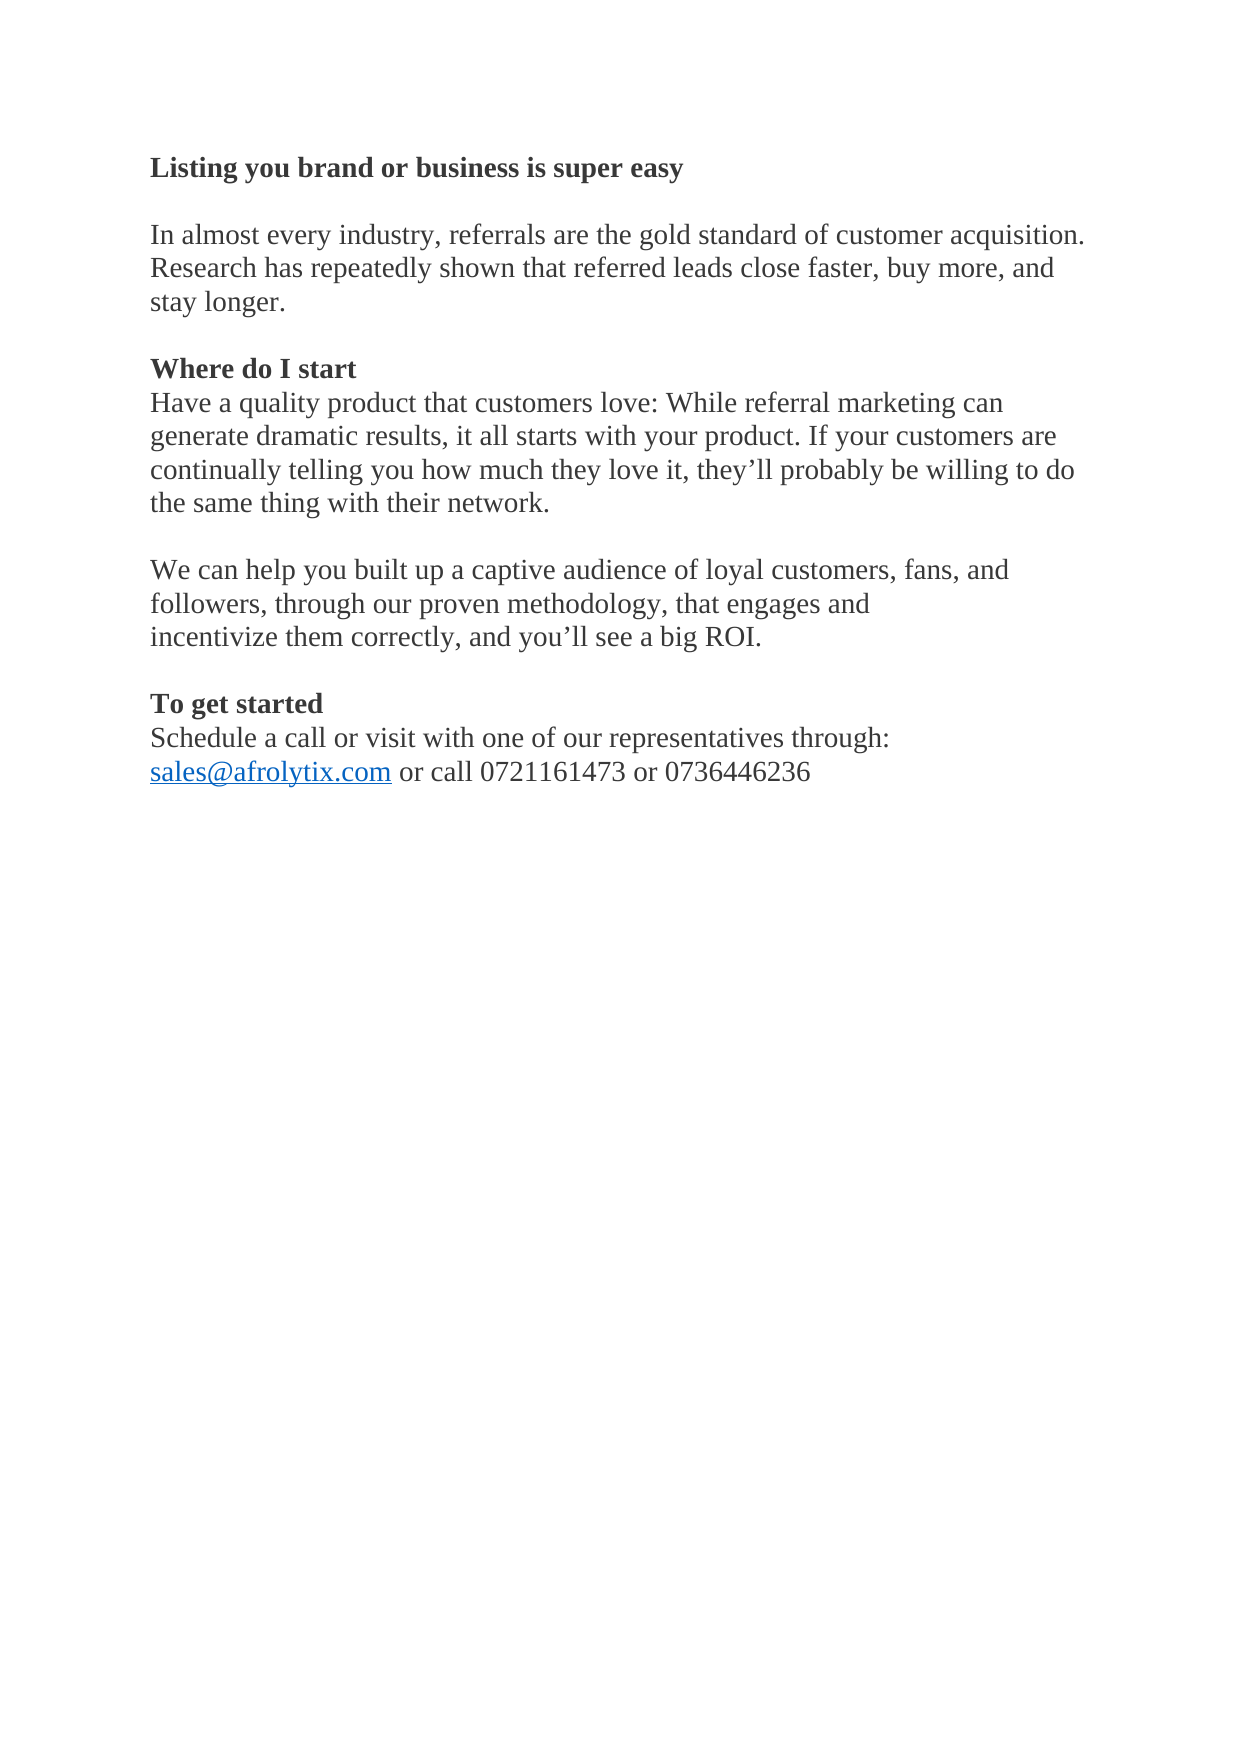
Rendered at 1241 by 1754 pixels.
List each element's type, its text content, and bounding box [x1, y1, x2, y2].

text We can help you built up a captive audience of loyal customers, fans, and followers, through our proven methodology, that engages and [150, 552, 1090, 619]
text Where do I start [150, 351, 1090, 385]
text To get started [150, 687, 1090, 720]
text Listing you brand or business is super easy [150, 150, 1090, 183]
text Research has repeatedly shown that referred leads close faster, buy more, and [150, 251, 1090, 284]
text In almost every industry, referrals are the gold standard of customer acquisition. [150, 217, 1090, 251]
text stay longer. [150, 284, 1090, 318]
text Have a quality product that customers love: While referral marketing can generate dramatic results, it all starts with your product. If your customers are continually telling you how much they love it, they’ll probably be willing to do the same thing with their network. [150, 385, 1090, 519]
text incentivize them correctly, and you’ll see a big ROI. [150, 619, 1090, 653]
text sales@afrolytix.com or call 0721161473 or 0736446236 [150, 754, 1090, 787]
text Schedule a call or visit with one of our representatives through: [150, 720, 1090, 754]
